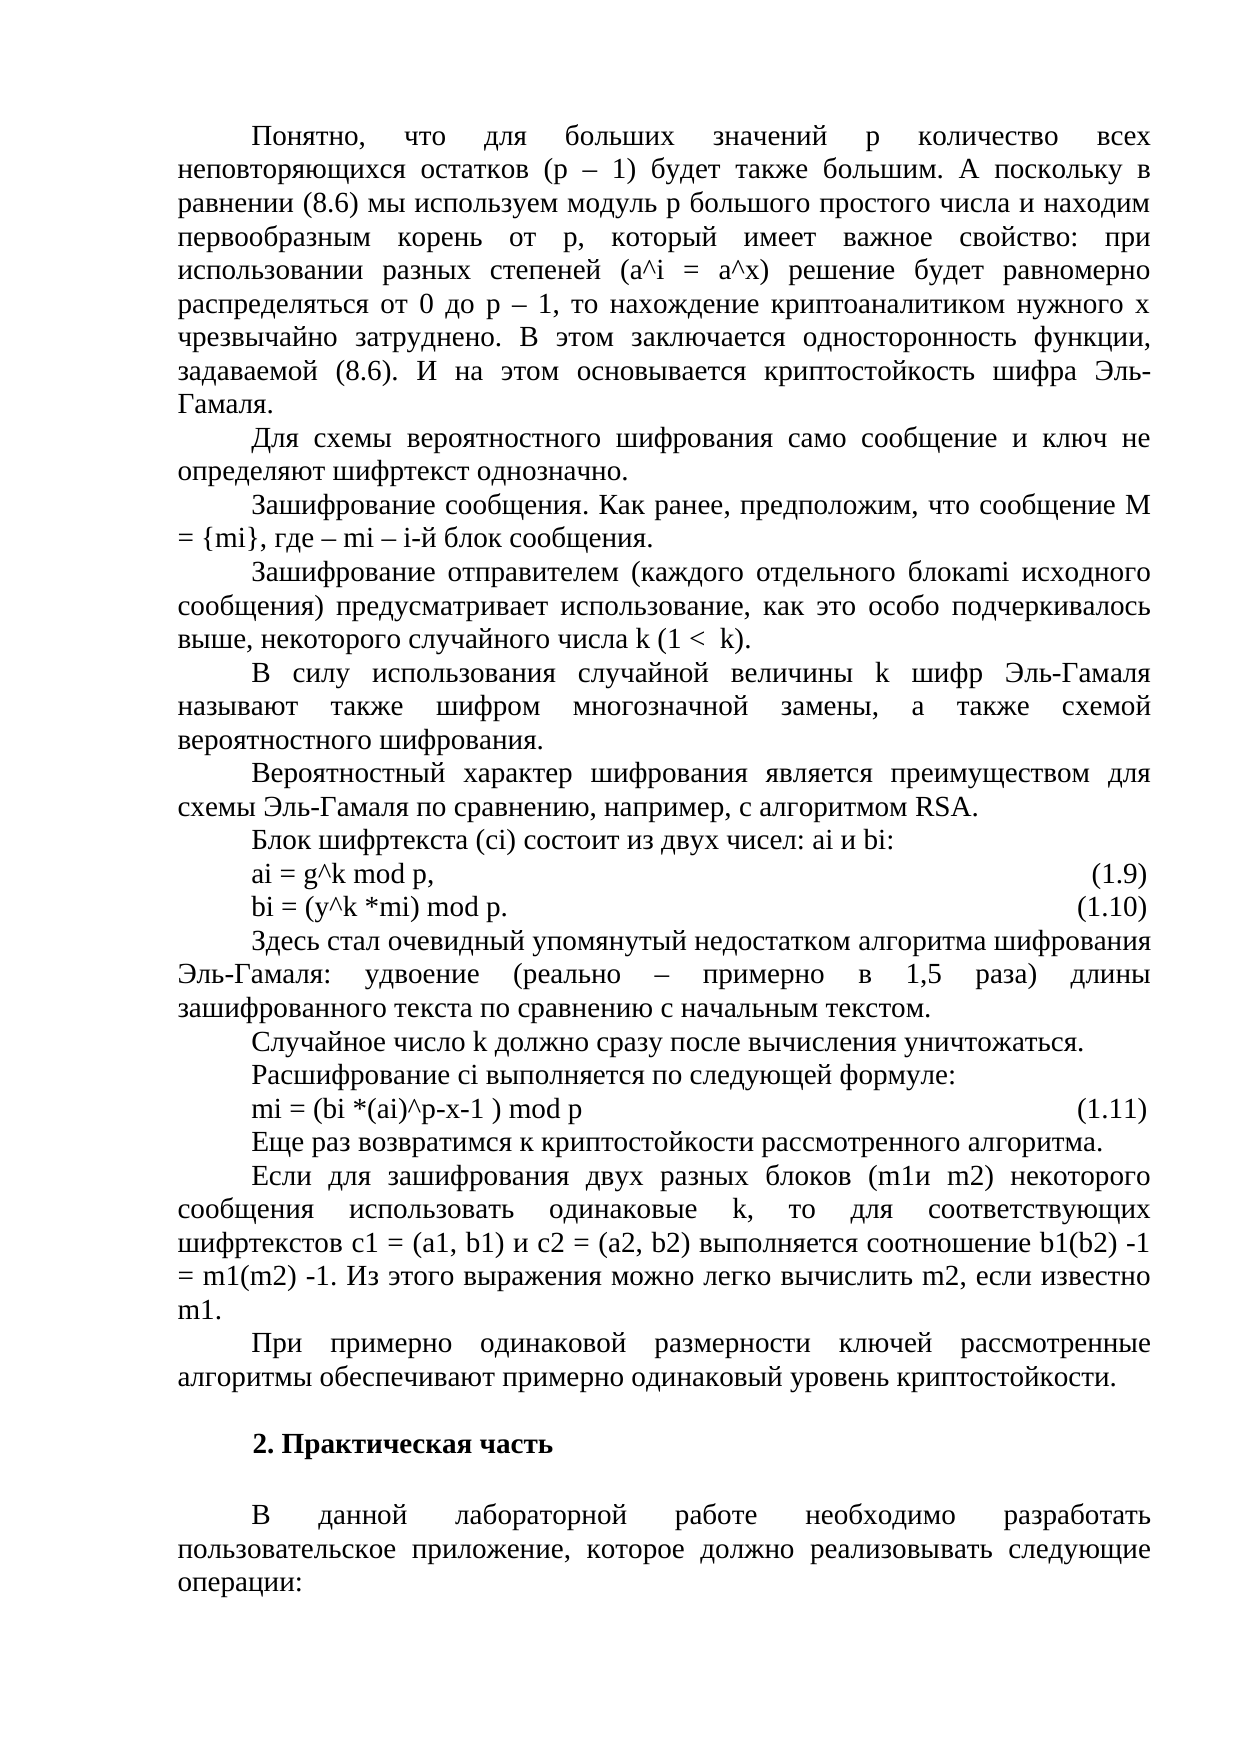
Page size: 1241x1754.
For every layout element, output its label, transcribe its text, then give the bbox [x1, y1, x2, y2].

text Если для зашифрования двух разных блоков (m1и m2) некоторого сообщения использовать одинаковые k, то для соответствующих шифртекстов c1 = (a1, b1) и c2 = (a2, b2) выполняется соотношение b1(b2) -1 = m1(m2) -1. Из этого выражения можно легко вычислить m2, если известно m1. [177, 1158, 1152, 1326]
text При примерно одинаковой размерности ключей рассмотренные алгоритмы обеспечивают примерно одинаковый уровень криптостойкости. [177, 1326, 1152, 1393]
text Для схемы вероятностного шифрования само сообщение и ключ не определяют шифртекст однозначно. [177, 420, 1152, 487]
text Понятно, что для больших значений р количество всех неповторяющихся остатков (р – 1) будет также большим. А поскольку в равнении (8.6) мы используем модуль р большого простого числа и находим первообразным корень от р, который имеет важное свойство: при использовании разных степеней (а^i = а^х) решение будет равномерно распределяться от 0 до р – 1, то нахождение криптоаналитиком нужного х чрезвычайно затруднено. В этом заключается односторонность функции, задаваемой (8.6). И на этом основывается криптостойкость шифра Эль-Гамаля. [177, 118, 1152, 420]
text В силу использования случайной величины k шифр Эль-Гамаля называют также шифром многозначной замены, а также схемой вероятностного шифрования. [177, 655, 1152, 755]
text mi = (bi *(ai)^р-x-1 ) mod p (1.11) [177, 1091, 1152, 1124]
text Вероятностный характер шифрования является преимуществом для схемы Эль-Гамаля по сравнению, например, с алгоритмом RSA. [177, 755, 1152, 822]
text ai = g^k mod p, (1.9) [177, 856, 1152, 889]
text В данной лабораторной работе необходимо разработать пользовательское приложение, которое должно реализовывать следующие операции: [177, 1497, 1152, 1598]
text Еще раз возвратимся к криптостойкости рассмотренного алгоритма. [177, 1124, 1152, 1158]
text Зашифрование сообщения. Как ранее, предположим, что сообщение М = {mi}, где – mi – i-й блок сообщения. [177, 487, 1152, 554]
text bi = (y^k *mi) mod p. (1.10) [177, 889, 1152, 923]
text Зашифрование отправителем (каждого отдельного блокаmi исходного сообщения) предусматривает использование, как это особо подчеркивалось выше, некоторого случайного числа k (1 < k). [177, 554, 1152, 655]
text Случайное число k должно сразу после вычисления уничтожаться. [177, 1024, 1152, 1057]
text Блок шифртекста (ci) состоит из двух чисел: аi и bi: [177, 822, 1152, 856]
text Расшифрование ci выполняется по следующей формуле: [177, 1057, 1152, 1091]
text Здесь стал очевидный упомянутый недостатком алгоритма шифрования Эль-Гамаля: удвоение (реально – примерно в 1,5 раза) длины зашифрованного текста по сравнению с начальным текстом. [177, 923, 1152, 1024]
list Практическая часть [177, 1426, 1152, 1460]
